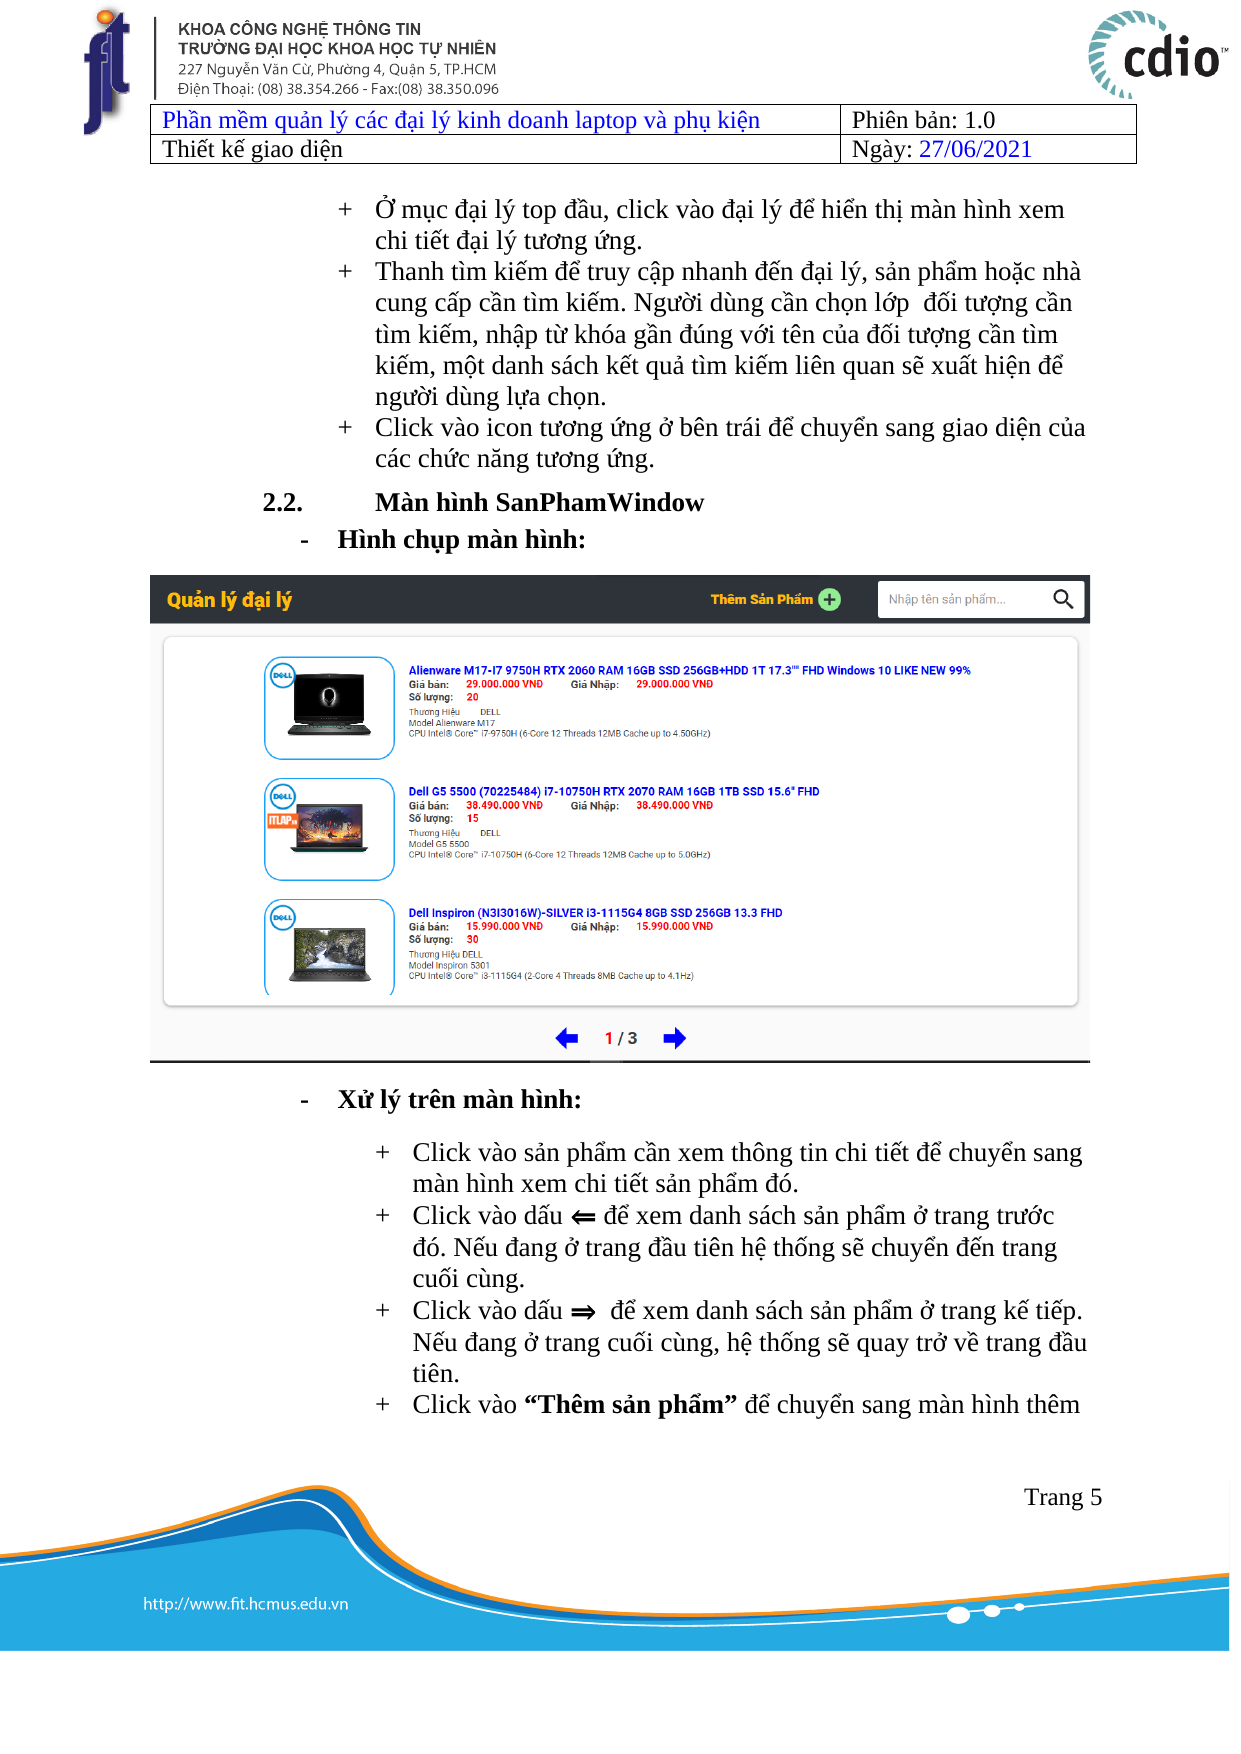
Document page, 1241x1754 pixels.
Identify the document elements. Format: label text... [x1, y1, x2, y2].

picture [151, 135, 840, 159]
list Click vào dấu để xem danh sách sản phẩm ở trang kế tiếp. Nếu đang ở trang cuối cùng, hệ thống sẽ quay trở về trang đầu tiên. [375, 1293, 1090, 1388]
list Click vào “Thêm sản phẩm” để chuyển sang màn hình thêm sản phẩm. [375, 1388, 1090, 1419]
picture [841, 135, 1136, 159]
subtitle Màn hình SanPhamWindow [262, 486, 1090, 517]
picture [0, 1481, 1241, 1651]
list Click vào icon tương ứng ở bên trái để chuyển sang giao diện của các chức năng tương ứng. [337, 411, 1090, 473]
list Xử lý trên màn hình: [300, 1084, 1090, 1115]
list Click vào dấu để xem danh sách sản phẩm ở trang trước đó. Nếu đang ở trang đầu tiên hệ thống sẽ chuyển đến trang cuối cùng. [375, 1198, 1090, 1293]
list Hình chụp màn hình: [300, 523, 1090, 554]
list Click vào sản phẩm cần xem thông tin chi tiết để chuyển sang màn hình xem chi tiết sản phẩm đó. [375, 1136, 1090, 1198]
picture [841, 105, 1136, 134]
picture [61, 0, 1240, 159]
picture [150, 575, 1091, 1063]
list Thanh tìm kiếm để truy cập nhanh đến đại lý, sản phẩm hoặc nhà cung cấp cần tìm kiếm. Người dùng cần chọn lớp đối tượng cần tìm kiếm, nhập từ khóa gần đúng với tên của đối tượng cần tìm kiếm, một danh sách kết quả tìm kiếm liên quan sẽ xuất hiện để người dùng lựa chọn. [337, 255, 1090, 411]
list Ở mục đại lý top đầu, click vào đại lý để hiển thị màn hình xem chi tiết đại lý tương ứng. [337, 193, 1090, 255]
picture [151, 105, 840, 134]
